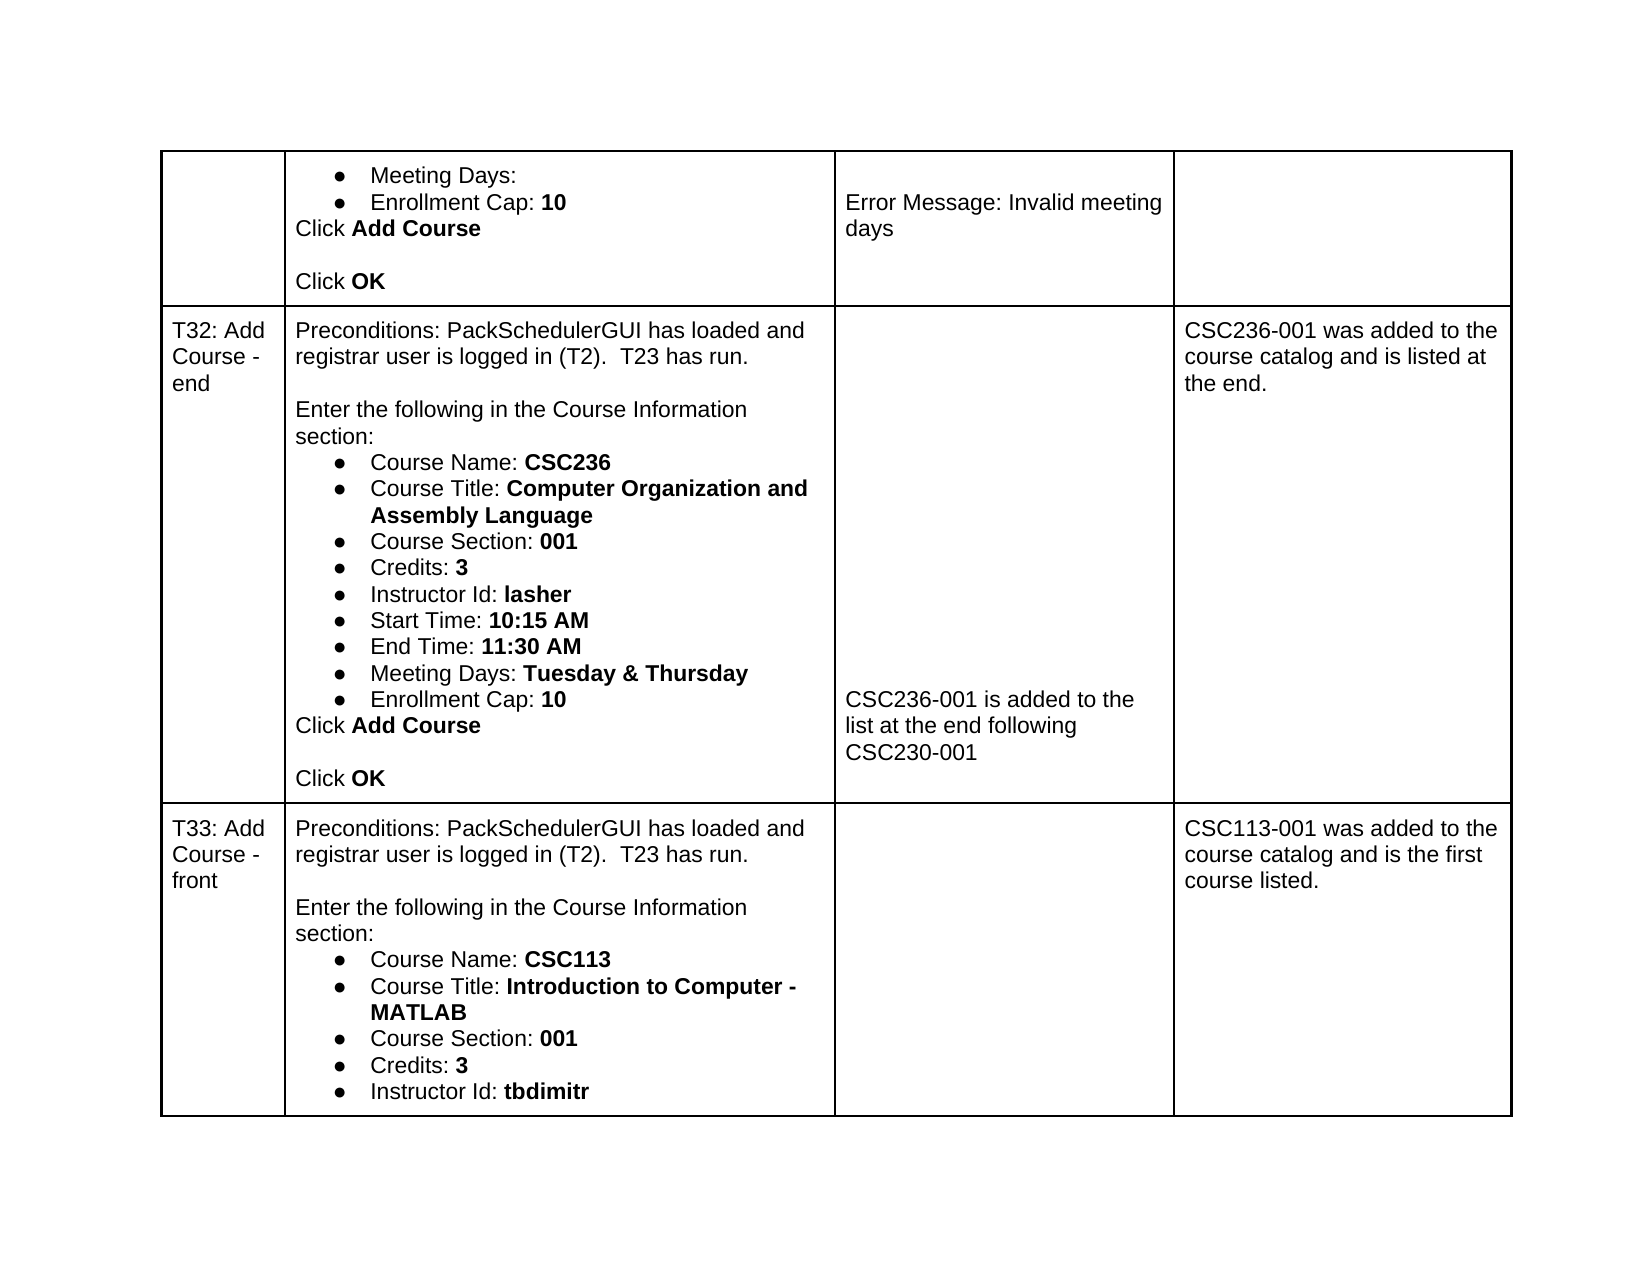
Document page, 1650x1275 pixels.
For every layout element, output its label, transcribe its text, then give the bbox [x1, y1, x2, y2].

table_cell CSC236-001 is added to the list at the end following CSC230-001 [836, 307, 1173, 802]
table_cell CSC236-001 was added to the course catalog and is listed at the end. [1175, 307, 1510, 802]
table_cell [1175, 152, 1510, 305]
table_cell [286, 804, 834, 1115]
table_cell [163, 152, 284, 305]
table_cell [836, 152, 1173, 305]
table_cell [1175, 804, 1510, 1115]
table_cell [286, 152, 834, 305]
table_cell T32: Add Course - end [163, 307, 284, 802]
table_cell Preconditions: PackSchedulerGUI has loaded and registrar user is logged in (T2). T23 has run. Enter the following in the Course Information section: Course Name: CSC236 Course Title: Computer Organization and Assembly Language Course Section: 001 Credits: 3 Instructor Id: lasher Start Time: 10:15 AM End Time: 11:30 AM Meeting Days: Tuesday & Thursday Enrollment Cap: 10 Click Add Course Click OK [286, 307, 834, 802]
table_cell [163, 804, 284, 1115]
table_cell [836, 804, 1173, 1115]
